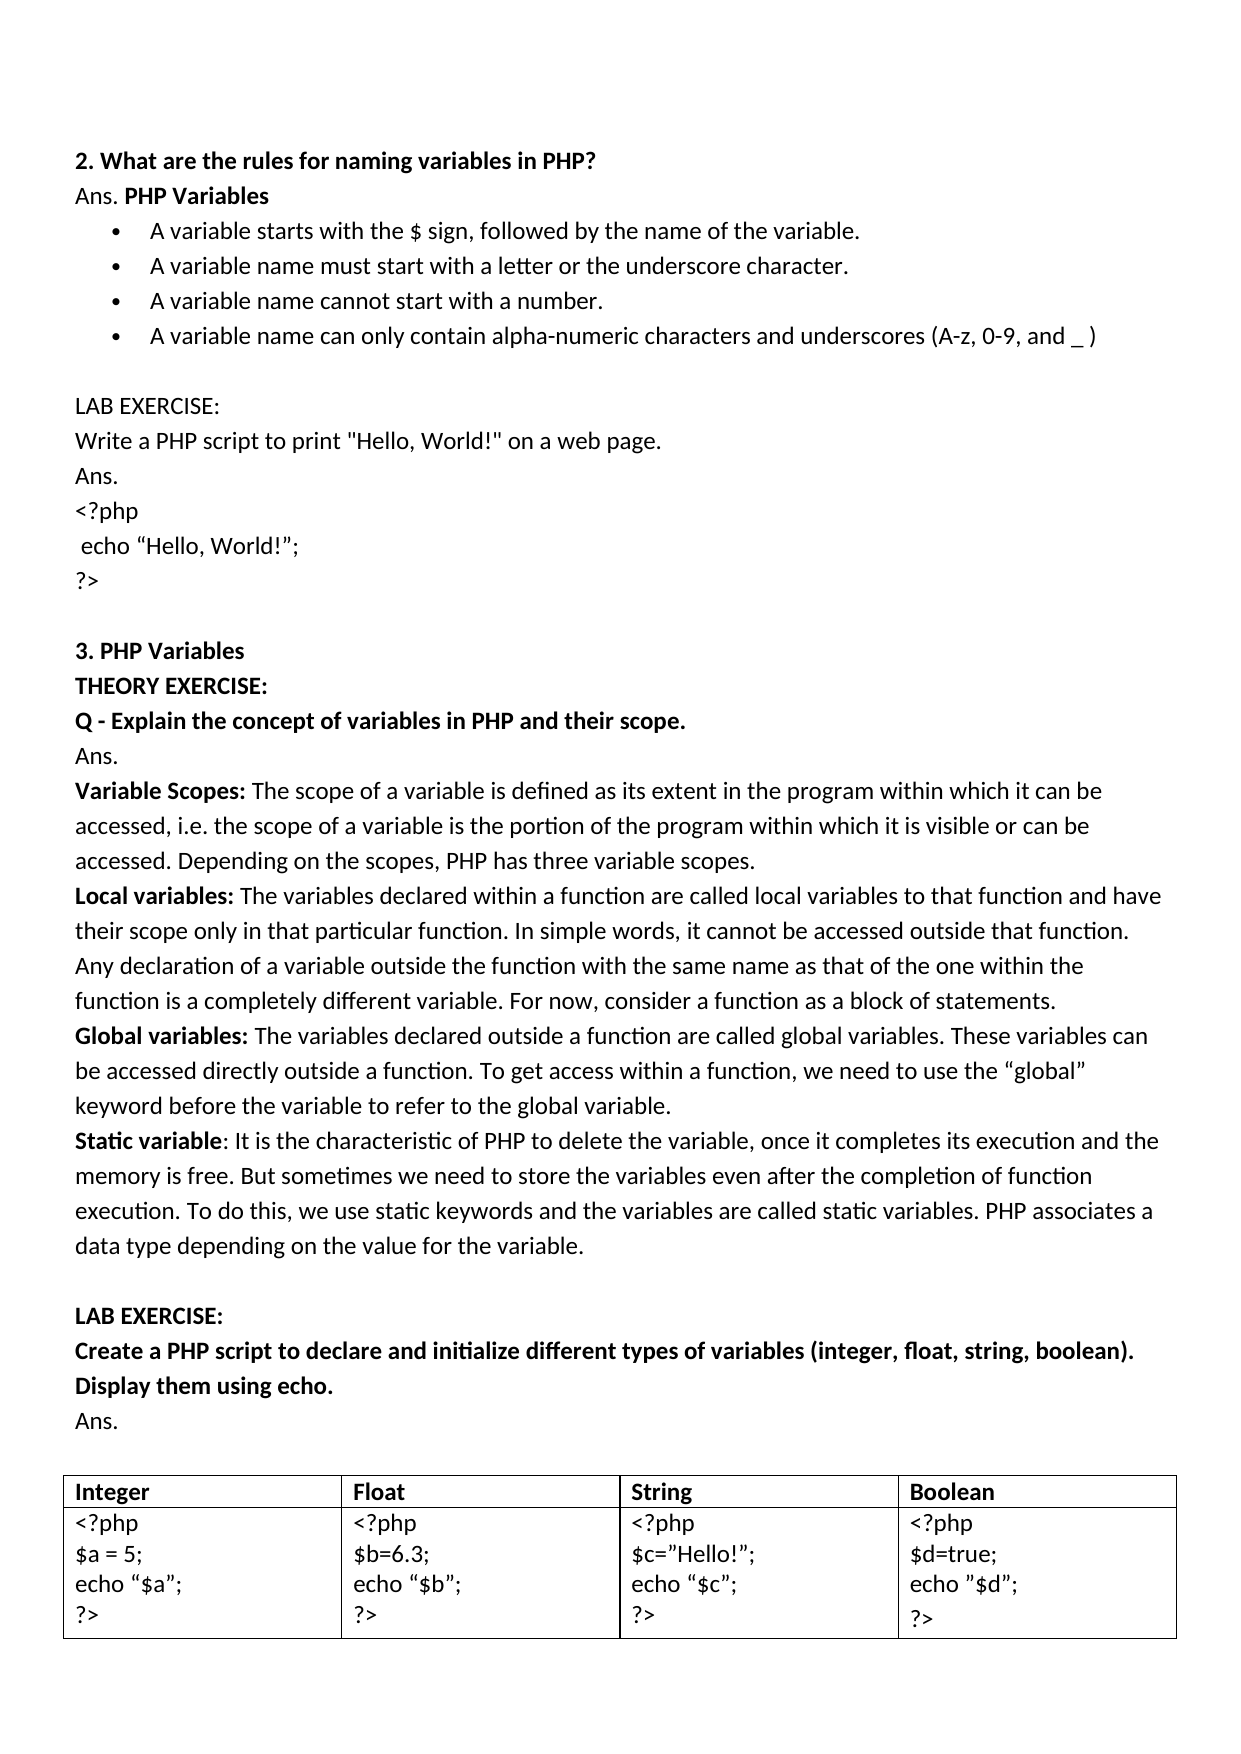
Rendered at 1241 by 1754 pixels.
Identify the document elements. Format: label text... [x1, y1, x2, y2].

table_header Integer [64, 1476, 341, 1507]
text <?php [75, 495, 1165, 526]
table_cell <?php $b=6.3; echo “$b”; ?> [342, 1508, 619, 1638]
table_cell <?php $d=true; echo ”$d”; ?> [899, 1508, 1176, 1638]
list A variable name can only contain alpha-numeric characters and underscores (A-z, 0-9, and _ ) [112, 320, 1165, 351]
text LAB EXERCISE: [75, 390, 1165, 421]
list A variable name must start with a letter or the underscore character. [112, 250, 1165, 281]
table_header Float [342, 1476, 619, 1507]
text Ans. [75, 460, 1165, 491]
text Create a PHP script to declare and initialize different types of variables (integer, float, string, boolean). Display them using echo. [75, 1335, 1165, 1401]
table_cell <?php $a = 5; echo “$a”; ?> [64, 1508, 341, 1638]
table_cell <?php $c=”Hello!”; echo “$c”; ?> [621, 1508, 898, 1638]
text ?> [75, 565, 1165, 596]
text echo “Hello, World!”; [75, 530, 1165, 561]
text Static variable: It is the characteristic of PHP to delete the variable, once it completes its execution and the memory is free. But sometimes we need to store the variables even after the completion of function execution. To do this, we use static keywords and the variables are called static variables. PHP associates a data type depending on the value for the variable. [75, 1125, 1165, 1261]
table_header String [621, 1476, 898, 1507]
text 2. What are the rules for naming variables in PHP? [75, 145, 1165, 176]
text LAB EXERCISE: [75, 1300, 1165, 1331]
list A variable name cannot start with a number. [112, 285, 1165, 316]
text Q - Explain the concept of variables in PHP and their scope. [75, 705, 1165, 736]
text Ans. PHP Variables [75, 180, 1165, 211]
table_header Boolean [899, 1476, 1176, 1507]
text Write a PHP script to print "Hello, World!" on a web page. [75, 425, 1165, 456]
text Ans. [75, 740, 1165, 771]
text Variable Scopes: The scope of a variable is defined as its extent in the program within which it can be accessed, i.e. the scope of a variable is the portion of the program within which it is visible or can be accessed. Depending on the scopes, PHP has three variable scopes. [75, 775, 1165, 876]
text Local variables: The variables declared within a function are called local variables to that function and have their scope only in that particular function. In simple words, it cannot be accessed outside that function. Any declaration of a variable outside the function with the same name as that of the one within the function is a completely different variable. For now, consider a function as a block of statements. [75, 880, 1165, 1016]
text Global variables: The variables declared outside a function are called global variables. These variables can be accessed directly outside a function. To get access within a function, we need to use the “global” keyword before the variable to refer to the global variable. [75, 1020, 1165, 1121]
text Ans. [75, 1405, 1165, 1436]
list A variable starts with the $ sign, followed by the name of the variable. [112, 215, 1165, 246]
text THEORY EXERCISE: [75, 670, 1165, 701]
text 3. PHP Variables [75, 635, 1165, 666]
